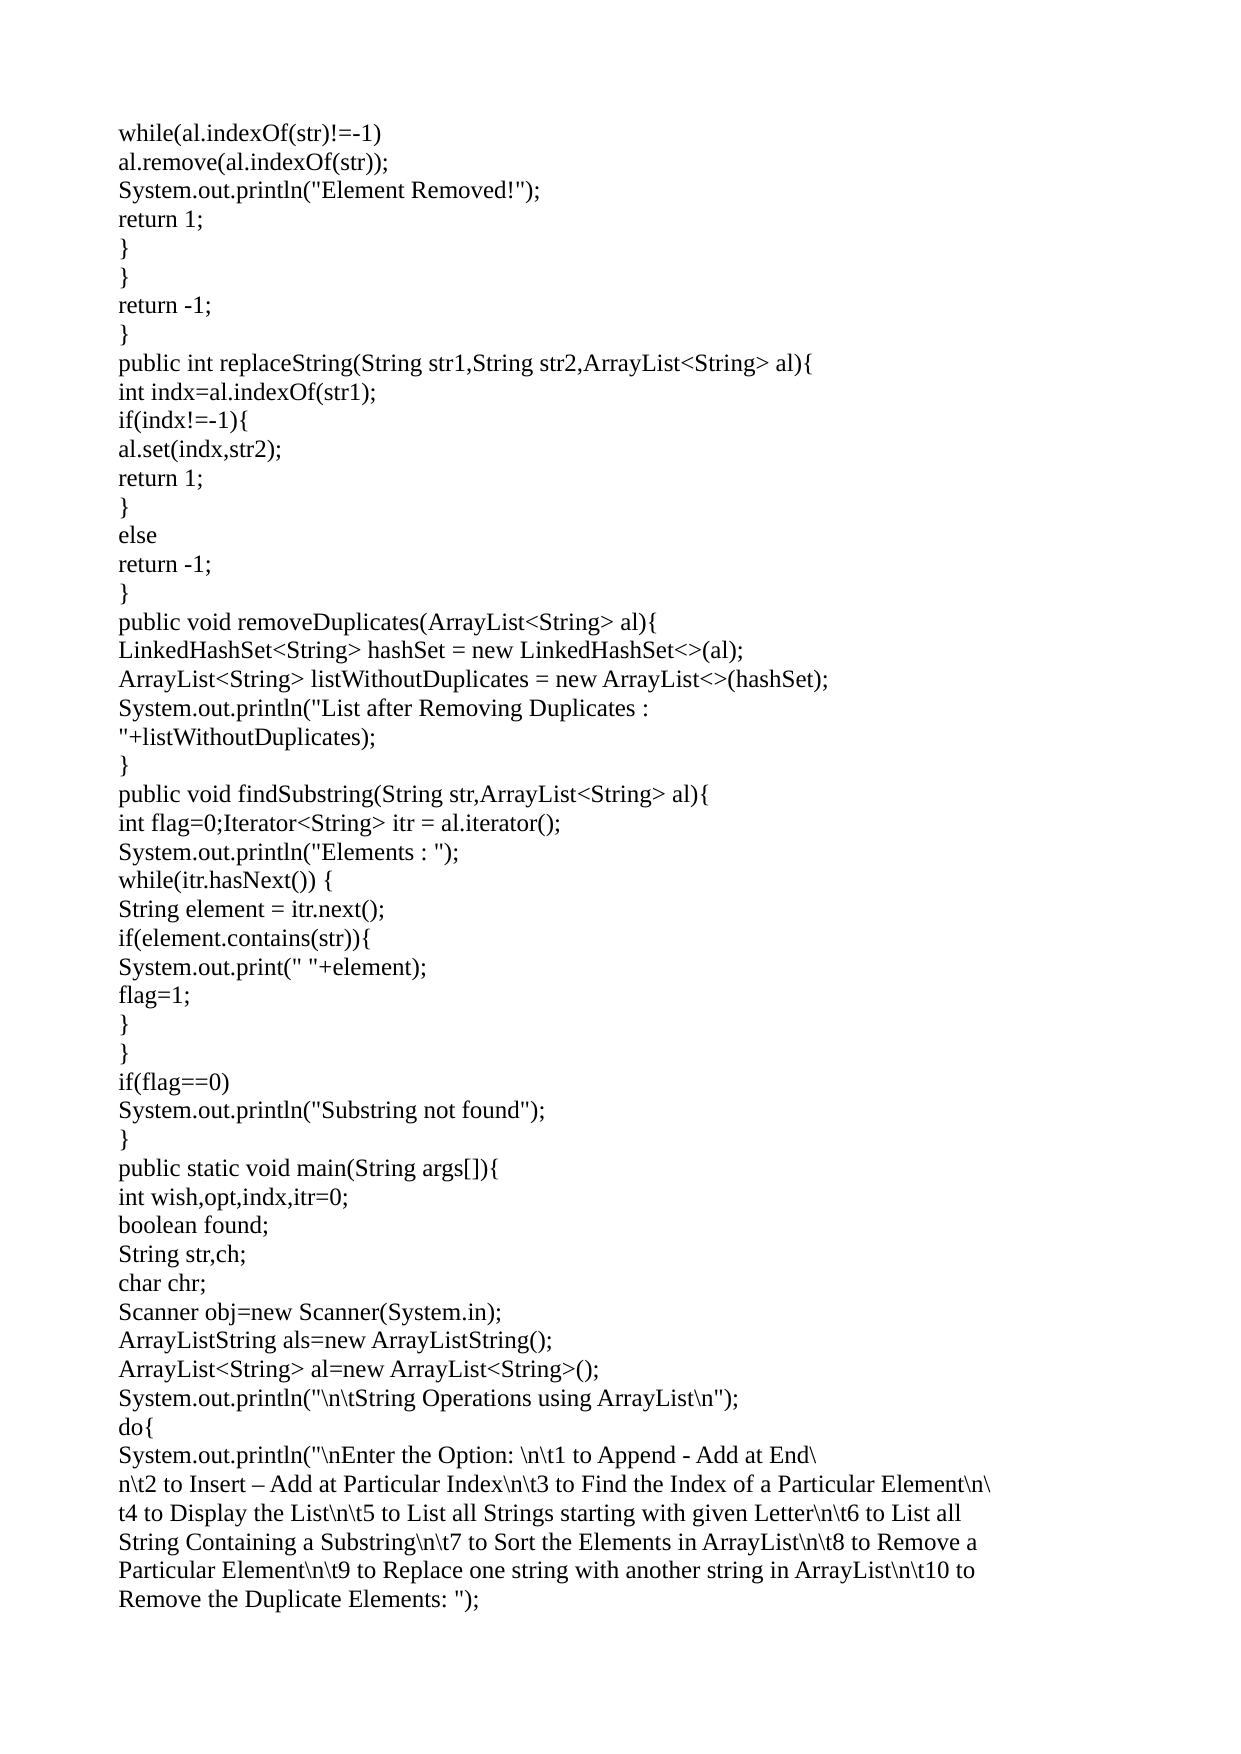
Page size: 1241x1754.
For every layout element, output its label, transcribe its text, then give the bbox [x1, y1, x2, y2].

text } [118, 492, 1122, 521]
text System.out.println("List after Removing Duplicates : [118, 693, 1122, 722]
text Remove the Duplicate Elements: "); [118, 1584, 1122, 1613]
text } [118, 233, 1122, 262]
text int flag=0;Iterator<String> itr = al.iterator(); [118, 808, 1122, 837]
text Scanner obj=new Scanner(System.in); [118, 1297, 1122, 1326]
text return 1; [118, 204, 1122, 233]
text String element = itr.next(); [118, 894, 1122, 923]
text int indx=al.indexOf(str1); [118, 377, 1122, 406]
text } [118, 1038, 1122, 1067]
text } [118, 262, 1122, 291]
text System.out.println("\n\tString Operations using ArrayList\n"); [118, 1383, 1122, 1412]
text else [118, 521, 1122, 549]
text al.remove(al.indexOf(str)); [118, 147, 1122, 176]
text boolean found; [118, 1211, 1122, 1239]
text } [118, 578, 1122, 607]
text if(indx!=-1){ [118, 406, 1122, 434]
text if(element.contains(str)){ [118, 923, 1122, 952]
text int wish,opt,indx,itr=0; [118, 1182, 1122, 1211]
text al.set(indx,str2); [118, 434, 1122, 463]
text char chr; [118, 1268, 1122, 1297]
text return -1; [118, 291, 1122, 319]
text System.out.println("Substring not found"); [118, 1096, 1122, 1124]
text System.out.println("Element Removed!"); [118, 176, 1122, 204]
text Particular Element\n\t9 to Replace one string with another string in ArrayList\n\t10 to [118, 1556, 1122, 1584]
text while(al.indexOf(str)!=-1) [118, 118, 1122, 147]
text t4 to Display the List\n\t5 to List all Strings starting with given Letter\n\t6 to List all [118, 1498, 1122, 1527]
text public void findSubstring(String str,ArrayList<String> al){ [118, 779, 1122, 808]
text return 1; [118, 463, 1122, 492]
text do{ [118, 1412, 1122, 1441]
text while(itr.hasNext()) { [118, 866, 1122, 894]
text return -1; [118, 549, 1122, 578]
text } [118, 751, 1122, 779]
text } [118, 1009, 1122, 1038]
text flag=1; [118, 981, 1122, 1009]
text public void removeDuplicates(ArrayList<String> al){ [118, 607, 1122, 636]
text public static void main(String args[]){ [118, 1153, 1122, 1182]
text String str,ch; [118, 1239, 1122, 1268]
text System.out.println("Elements : "); [118, 837, 1122, 866]
text } [118, 319, 1122, 348]
text n\t2 to Insert – Add at Particular Index\n\t3 to Find the Index of a Particular Element\n\ [118, 1469, 1122, 1498]
text System.out.print(" "+element); [118, 952, 1122, 981]
text ArrayList<String> listWithoutDuplicates = new ArrayList<>(hashSet); [118, 664, 1122, 693]
text String Containing a Substring\n\t7 to Sort the Elements in ArrayList\n\t8 to Remove a [118, 1527, 1122, 1556]
text ArrayListString als=new ArrayListString(); [118, 1326, 1122, 1354]
text System.out.println("\nEnter the Option: \n\t1 to Append - Add at End\ [118, 1441, 1122, 1469]
text "+listWithoutDuplicates); [118, 722, 1122, 751]
text if(flag==0) [118, 1067, 1122, 1096]
text LinkedHashSet<String> hashSet = new LinkedHashSet<>(al); [118, 636, 1122, 664]
text } [118, 1124, 1122, 1153]
text ArrayList<String> al=new ArrayList<String>(); [118, 1354, 1122, 1383]
text public int replaceString(String str1,String str2,ArrayList<String> al){ [118, 348, 1122, 377]
